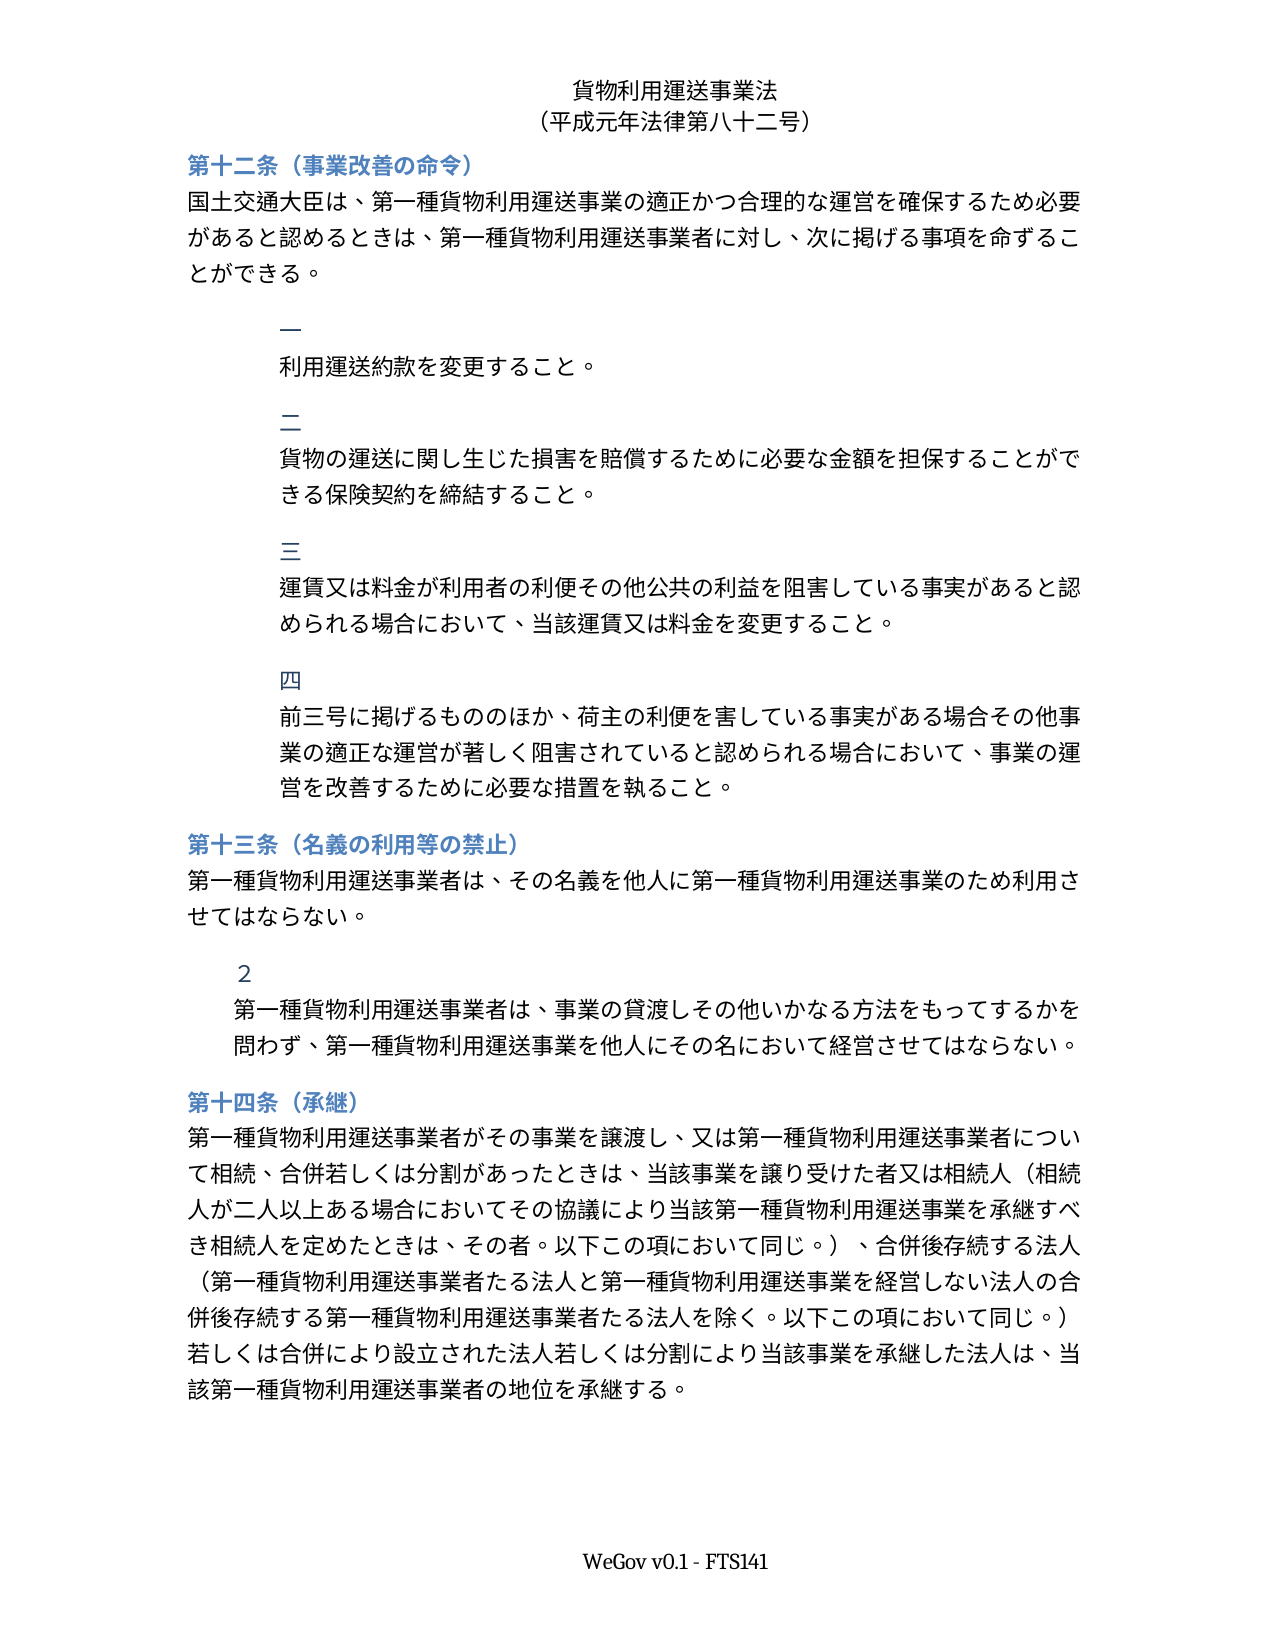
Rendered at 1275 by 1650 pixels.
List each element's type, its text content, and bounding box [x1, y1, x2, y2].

text 前三号に掲げるもののほか、荷主の利便を害している事実がある場合その他事業の適正な運営が著しく阻害されていると認められる場合において、事業の運営を改善するために必要な措置を執ること。 [279, 701, 1087, 804]
subtitle 第十三条（名義の利用等の禁止） [187, 829, 1087, 860]
subtitle 第十四条（承継） [187, 1086, 1087, 1118]
subtitle 四 [279, 664, 1087, 696]
text 第一種貨物利用運送事業者がその事業を譲渡し、又は第一種貨物利用運送事業者について相続、合併若しくは分割があったときは、当該事業を譲り受けた者又は相続人（相続人が二人以上ある場合においてその協議により当該第一種貨物利用運送事業を承継すべき相続人を定めたときは、その者。以下この項において同じ。）、合併後存続する法人（第一種貨物利用運送事業者たる法人と第一種貨物利用運送事業を経営しない法人の合併後存続する第一種貨物利用運送事業者たる法人を除く。以下この項において同じ。）若しくは合併により設立された法人若しくは分割により当該事業を承継した法人は、当該第一種貨物利用運送事業者の地位を承継する。 [187, 1122, 1087, 1405]
subtitle 一 [279, 314, 1087, 346]
subtitle 二 [279, 407, 1087, 438]
text 運賃又は料金が利用者の利便その他公共の利益を阻害している事実があると認められる場合において、当該運賃又は料金を変更すること。 [279, 572, 1087, 639]
subtitle 三 [279, 536, 1087, 567]
text 貨物の運送に関し生じた損害を賠償するために必要な金額を担保することができる保険契約を締結すること。 [279, 443, 1087, 510]
subtitle ２ [233, 958, 1087, 989]
text 第一種貨物利用運送事業者は、その名義を他人に第一種貨物利用運送事業のため利用させてはならない。 [187, 865, 1087, 932]
text 国土交通大臣は、第一種貨物利用運送事業の適正かつ合理的な運営を確保するため必要があると認めるときは、第一種貨物利用運送事業者に対し、次に掲げる事項を命ずることができる。 [187, 186, 1087, 289]
text 第一種貨物利用運送事業者は、事業の貸渡しその他いかなる方法をもってするかを問わず、第一種貨物利用運送事業を他人にその名において経営させてはならない。 [233, 994, 1087, 1061]
subtitle 第十二条（事業改善の命令） [187, 150, 1087, 181]
text 利用運送約款を変更すること。 [279, 351, 1087, 382]
